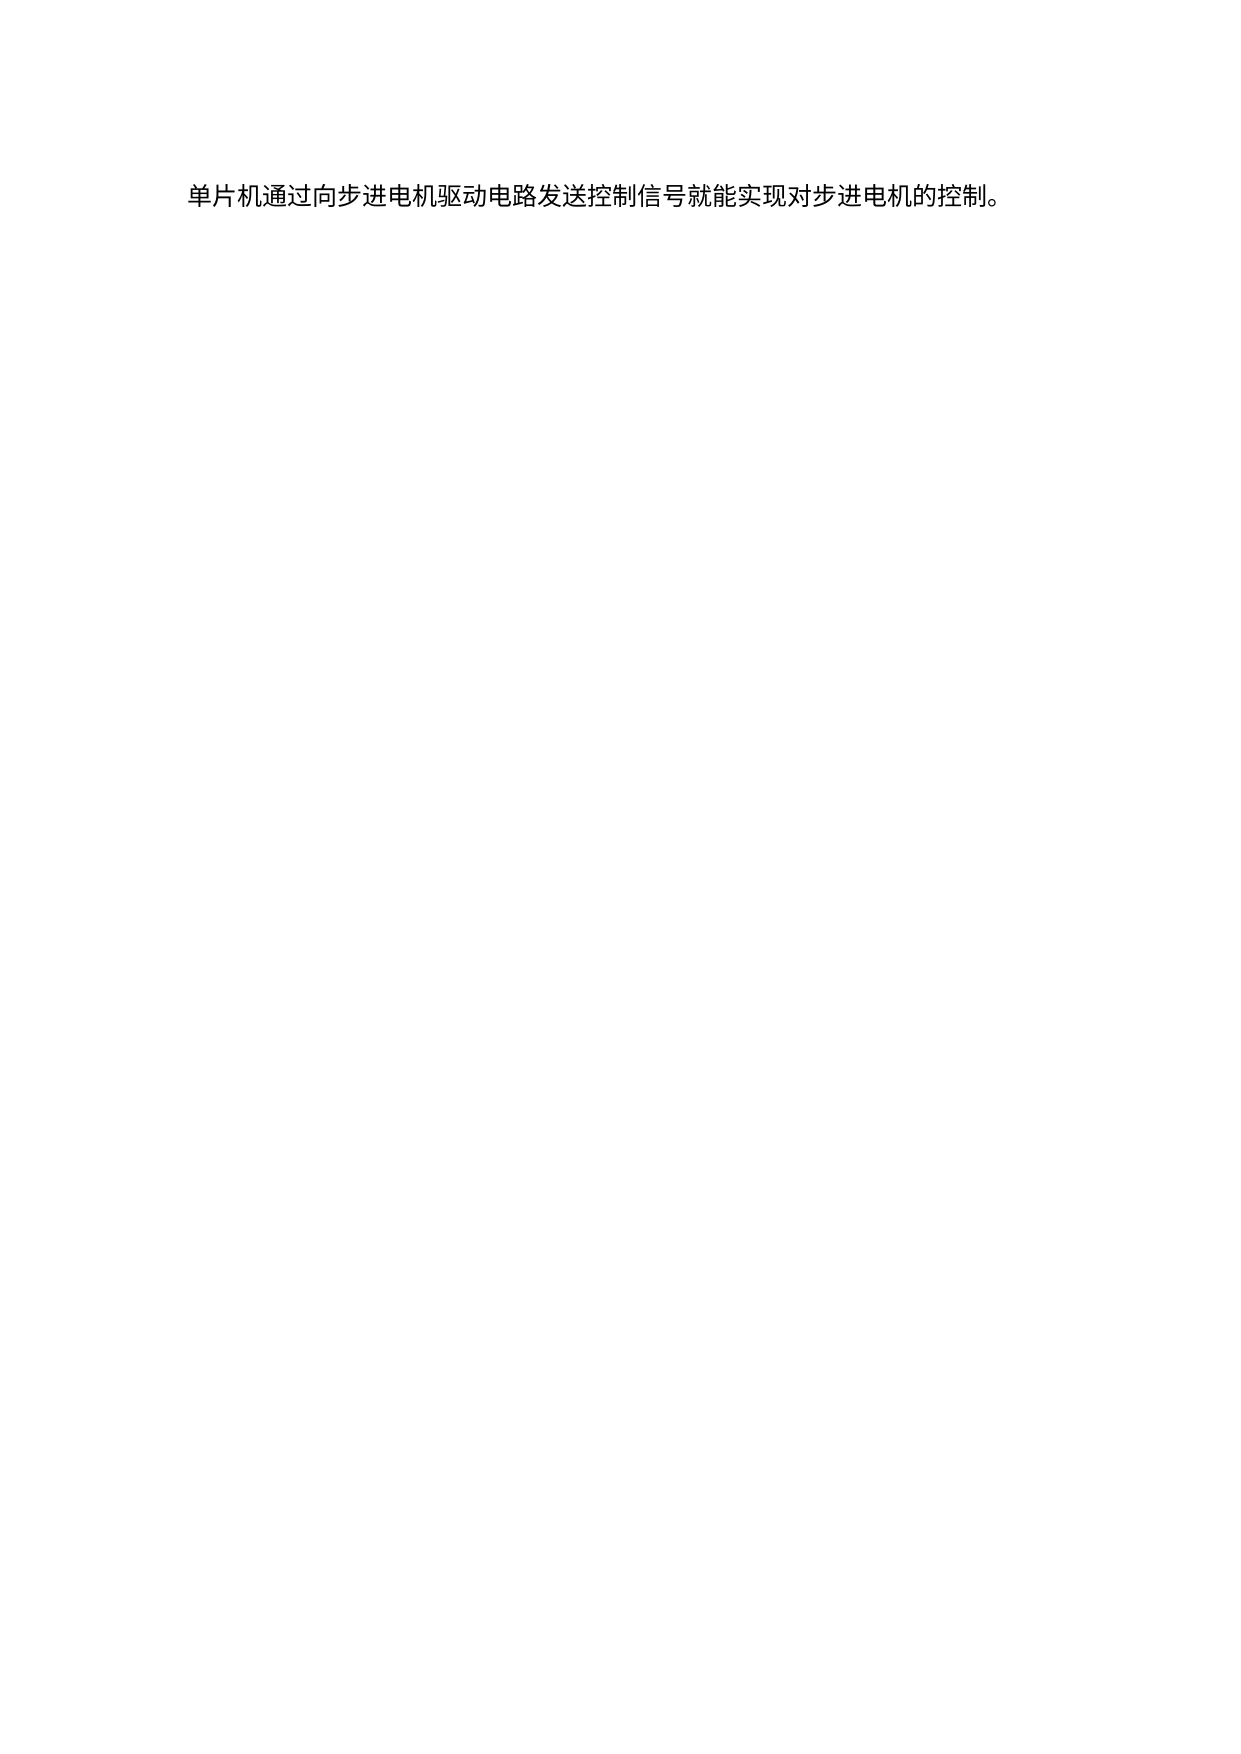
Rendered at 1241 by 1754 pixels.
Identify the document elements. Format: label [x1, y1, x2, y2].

text [187, 162, 1053, 227]
